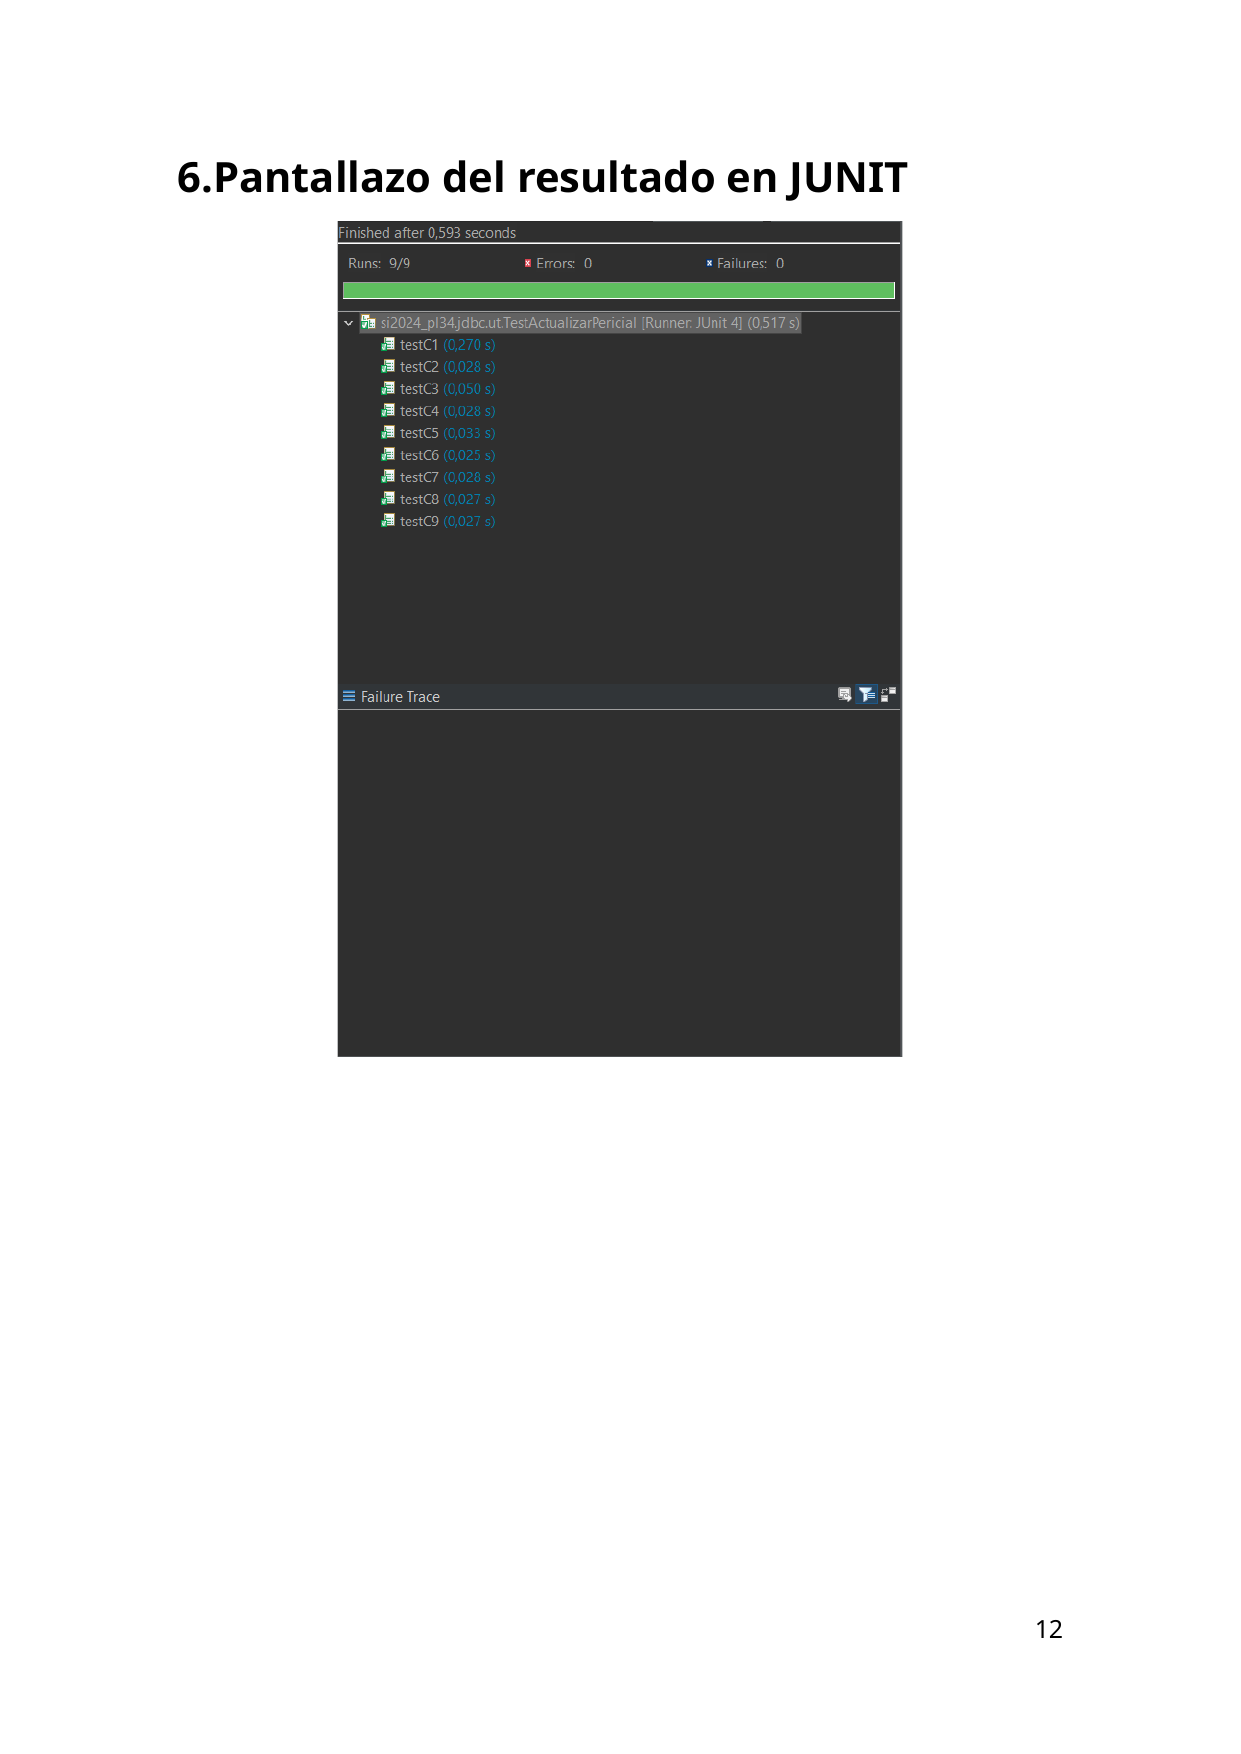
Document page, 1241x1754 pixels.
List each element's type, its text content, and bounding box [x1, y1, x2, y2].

subtitle 6.Pantallazo del resultado en JUNIT [177, 148, 1063, 204]
picture [337, 221, 903, 1057]
